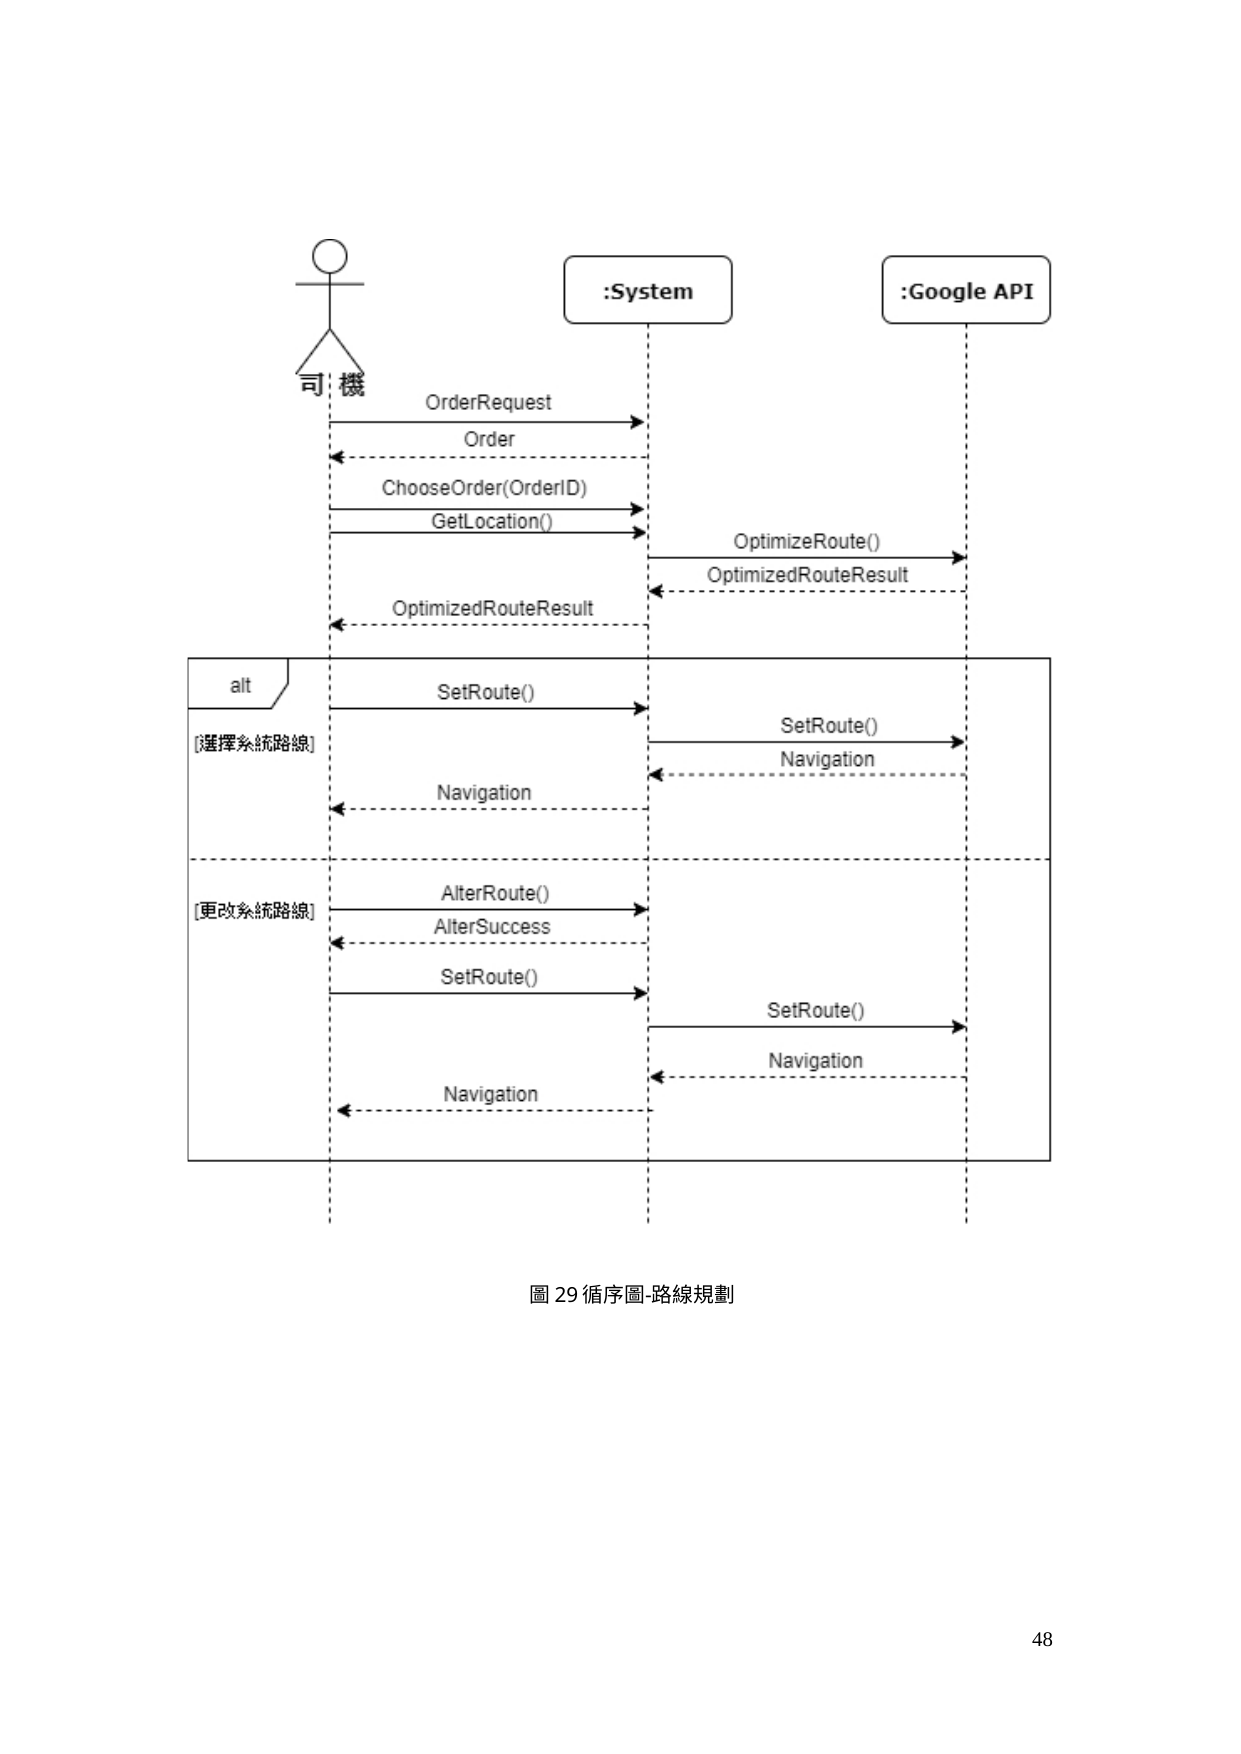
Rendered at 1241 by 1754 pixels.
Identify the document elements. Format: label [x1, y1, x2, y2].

picture [187, 239, 1053, 1229]
